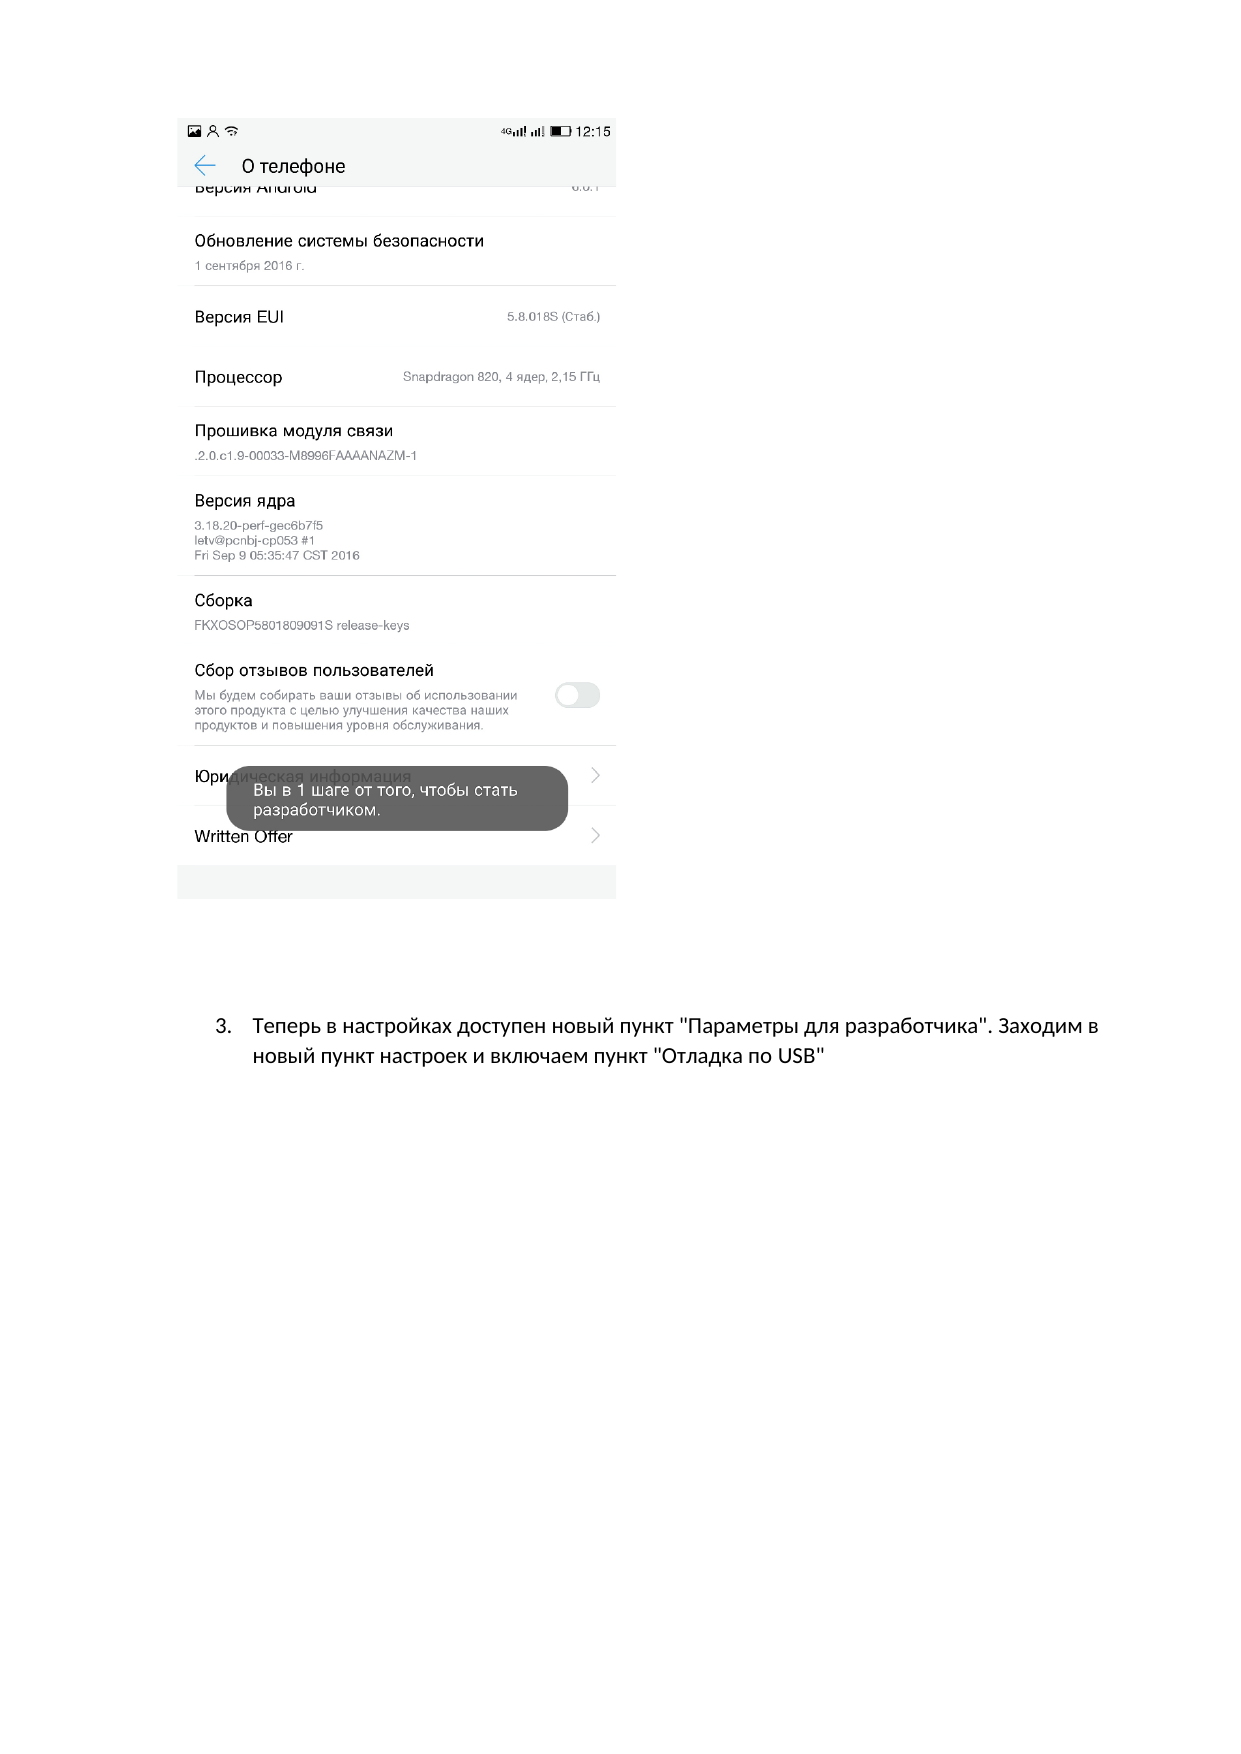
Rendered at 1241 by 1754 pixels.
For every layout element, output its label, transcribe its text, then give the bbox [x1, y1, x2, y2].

list Теперь в настройках доступен новый пункт "Параметры для разработчика". Заходим в новый пункт настроек и включаем пункт "Отладка по USB" [215, 1011, 1152, 1069]
picture [177, 118, 617, 899]
